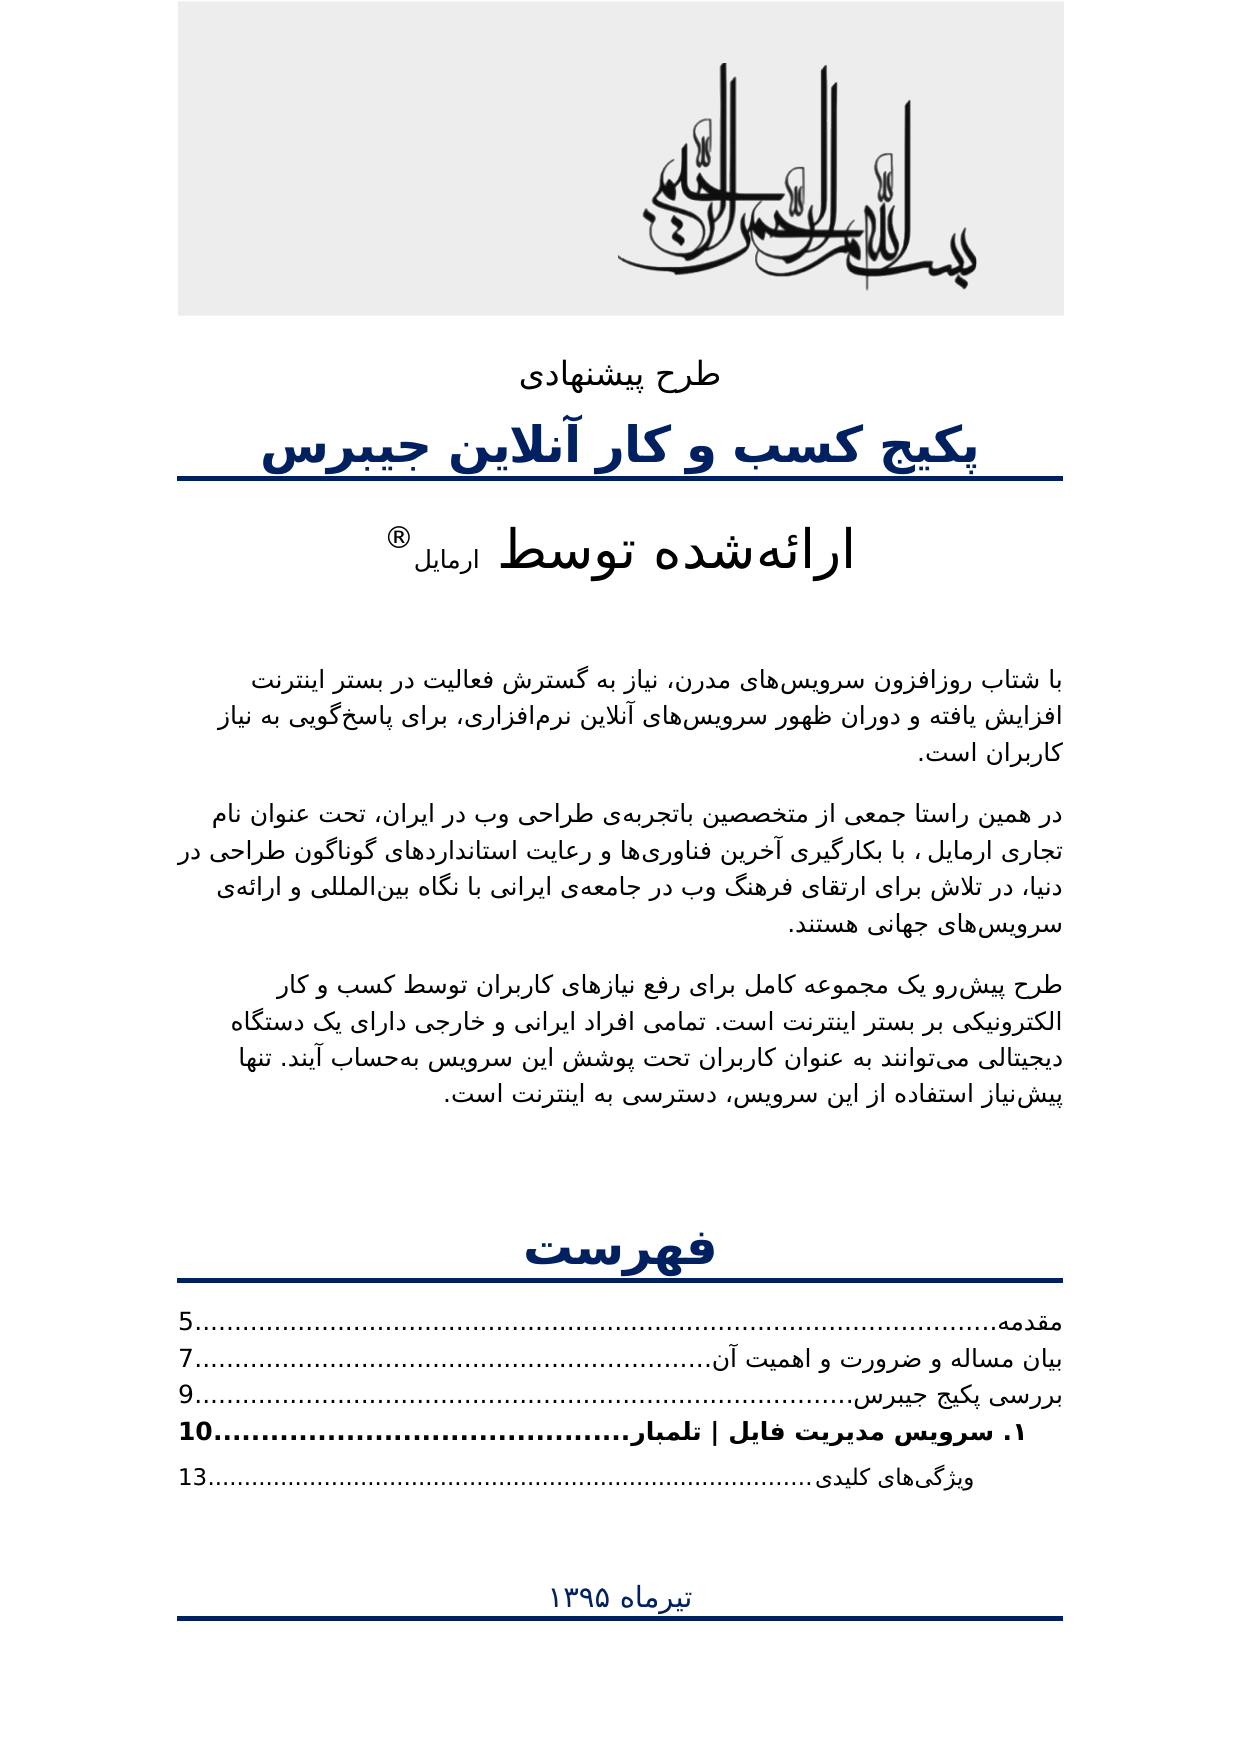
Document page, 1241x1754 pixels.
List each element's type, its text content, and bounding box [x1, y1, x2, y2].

picture [618, 63, 977, 291]
text با شتاب روزافزون سرویس‌های مدرن، نیاز به گسترش فعالیت در بستر اینترنت افزایش یافته و دوران ظهور سرویس‌های آنلاین نرم‌افزاری، برای پاسخ‌گویی به نیاز کاربران است. [177, 665, 1063, 767]
text طرح پیش‌رو یک مجموعه کامل برای رفع نیازهای کاربران توسط کسب و کار الکترونیکی بر بستر اینترنت است. تمامی افراد ایرانی و خارجی دارای یک دستگاه دیجیتالی می‌توانند به عنوان کاربران تحت پوشش این سرویس به‌حساب آیند. تنها پیش‌نیاز استفاده از این سرویس، دسترسی به اینترنت است. [177, 970, 1063, 1109]
text ارائه‌شده توسط ® [177, 518, 1063, 582]
text طرح پیشنهادی [177, 355, 1063, 393]
text در همین راستا جمعی از متخصصین باتجربه‌ی طراحی وب در ایران، تحت عنوان نام تجاری ، با بکارگیری آخرین فناوری‌ها و رعایت استانداردهای گوناگون طراحی در دنیا، در تلاش برای ارتقای فرهنگ وب در جامعه‌ی ایرانی با نگاه بین‌المللی و ارائه‌ی سرویس‌های جهانی هستند. [177, 799, 1063, 938]
